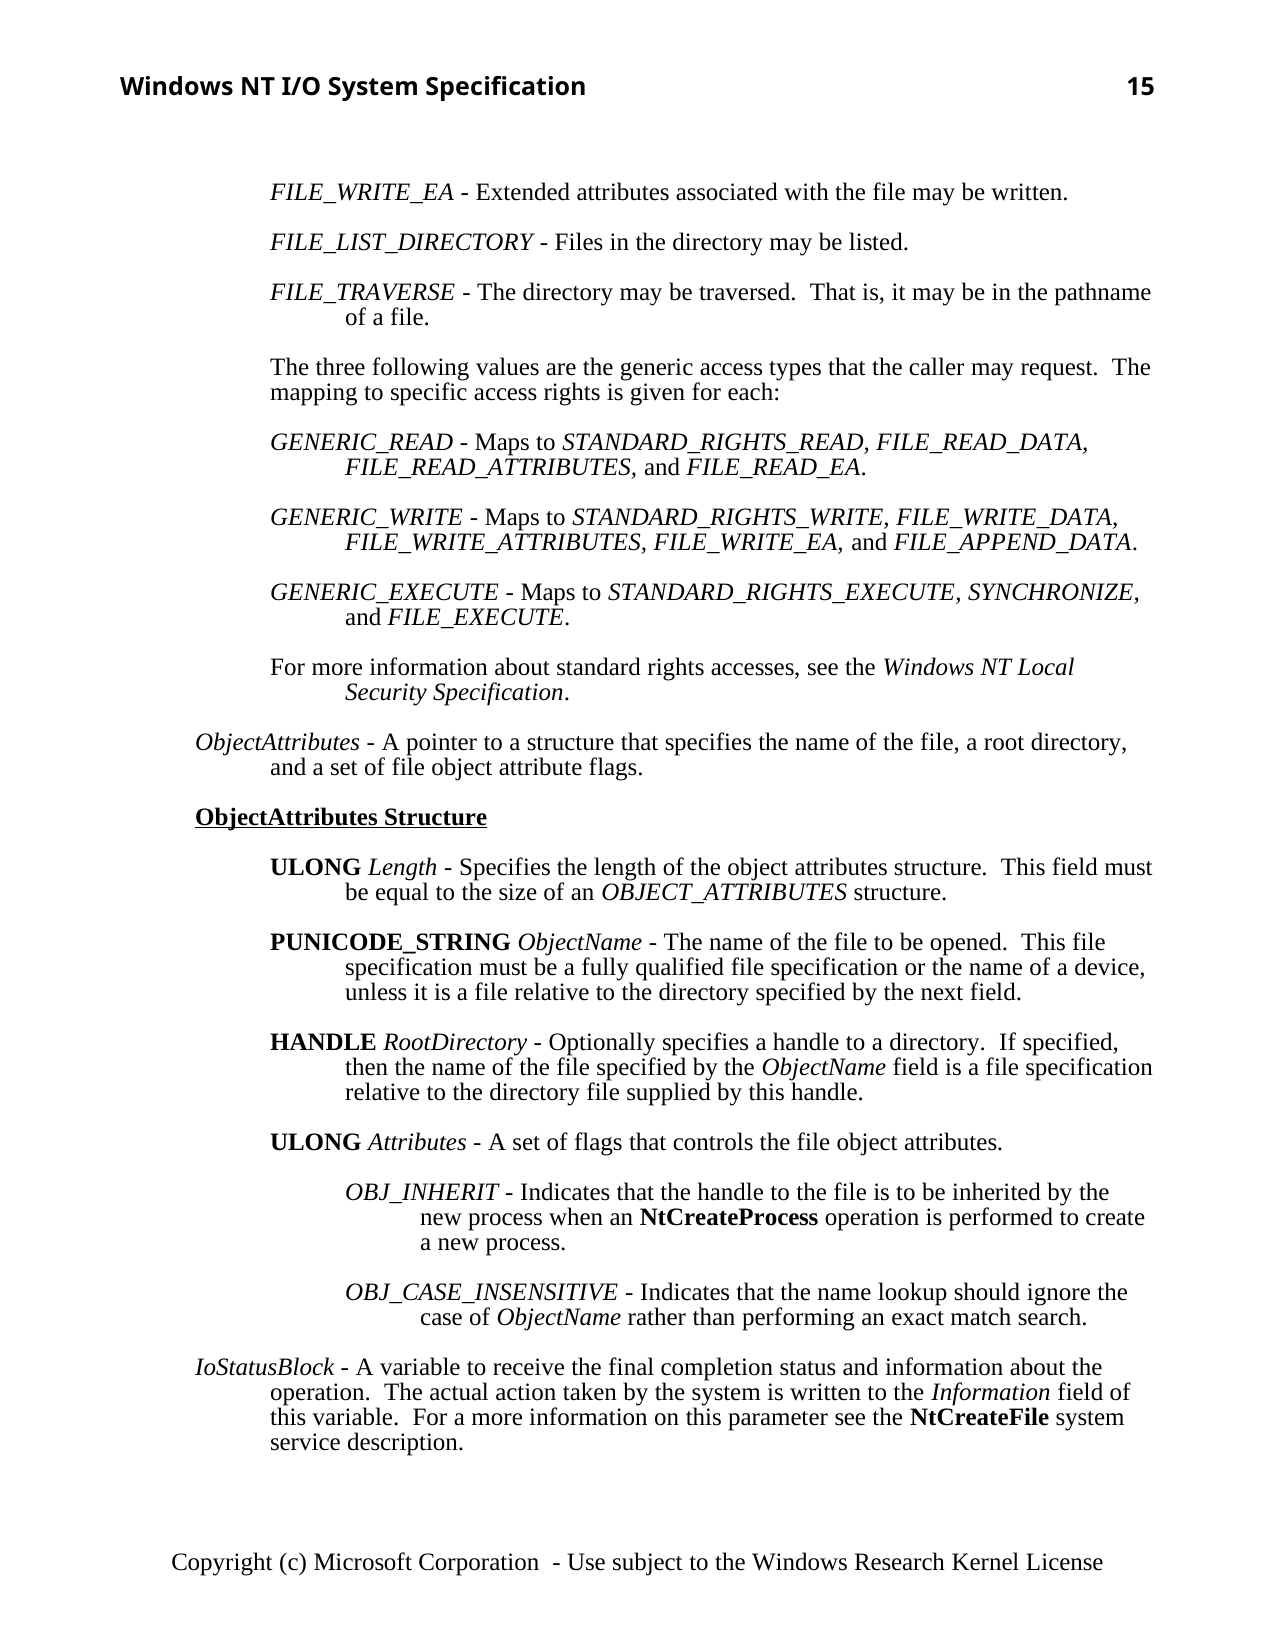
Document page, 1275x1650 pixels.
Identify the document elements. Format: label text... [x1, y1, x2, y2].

text FILE_TRAVERSE - The directory may be traversed. That is, it may be in the pathname of a file. [270, 280, 1155, 330]
text ObjectAttributes Structure [195, 805, 1155, 830]
text PUNICODE_STRING ObjectName - The name of the file to be opened. This file specification must be a fully qualified file specification or the name of a device, unless it is a file relative to the directory specified by the next field. [270, 930, 1155, 1005]
text GENERIC_WRITE - Maps to STANDARD_RIGHTS_WRITE, FILE_WRITE_DATA, FILE_WRITE_ATTRIBUTES, FILE_WRITE_EA, and FILE_APPEND_DATA. [270, 505, 1155, 555]
text For more information about standard rights accesses, see the Windows NT Local Security Specification. [270, 655, 1155, 705]
text OBJ_CASE_INSENSITIVE - Indicates that the name lookup should ignore the case of ObjectName rather than performing an exact match search. [345, 1280, 1155, 1330]
text IoStatusBlock - A variable to receive the final completion status and information about the operation. The actual action taken by the system is written to the Information field of this variable. For a more information on this parameter see the NtCreateFile system service description. [195, 1355, 1155, 1455]
text The three following values are the generic access types that the caller may request. The mapping to specific access rights is given for each: [270, 355, 1155, 405]
text OBJ_INHERIT - Indicates that the handle to the file is to be inherited by the new process when an NtCreateProcess operation is performed to create a new process. [345, 1180, 1155, 1255]
text HANDLE RootDirectory - Optionally specifies a handle to a directory. If specified, then the name of the file specified by the ObjectName field is a file specification relative to the directory file supplied by this handle. [270, 1030, 1155, 1105]
text ULONG Length - Specifies the length of the object attributes structure. This field must be equal to the size of an OBJECT_ATTRIBUTES structure. [270, 855, 1155, 905]
text FILE_WRITE_EA - Extended attributes associated with the file may be written. [270, 180, 1155, 205]
text FILE_LIST_DIRECTORY - Files in the directory may be listed. [270, 230, 1155, 255]
text GENERIC_EXECUTE - Maps to STANDARD_RIGHTS_EXECUTE, SYNCHRONIZE, and FILE_EXECUTE. [270, 580, 1155, 630]
text ObjectAttributes - A pointer to a structure that specifies the name of the file, a root directory, and a set of file object attribute flags. [195, 730, 1155, 780]
text GENERIC_READ - Maps to STANDARD_RIGHTS_READ, FILE_READ_DATA, FILE_READ_ATTRIBUTES, and FILE_READ_EA. [270, 430, 1155, 480]
text ULONG Attributes - A set of flags that controls the file object attributes. [270, 1130, 1155, 1155]
